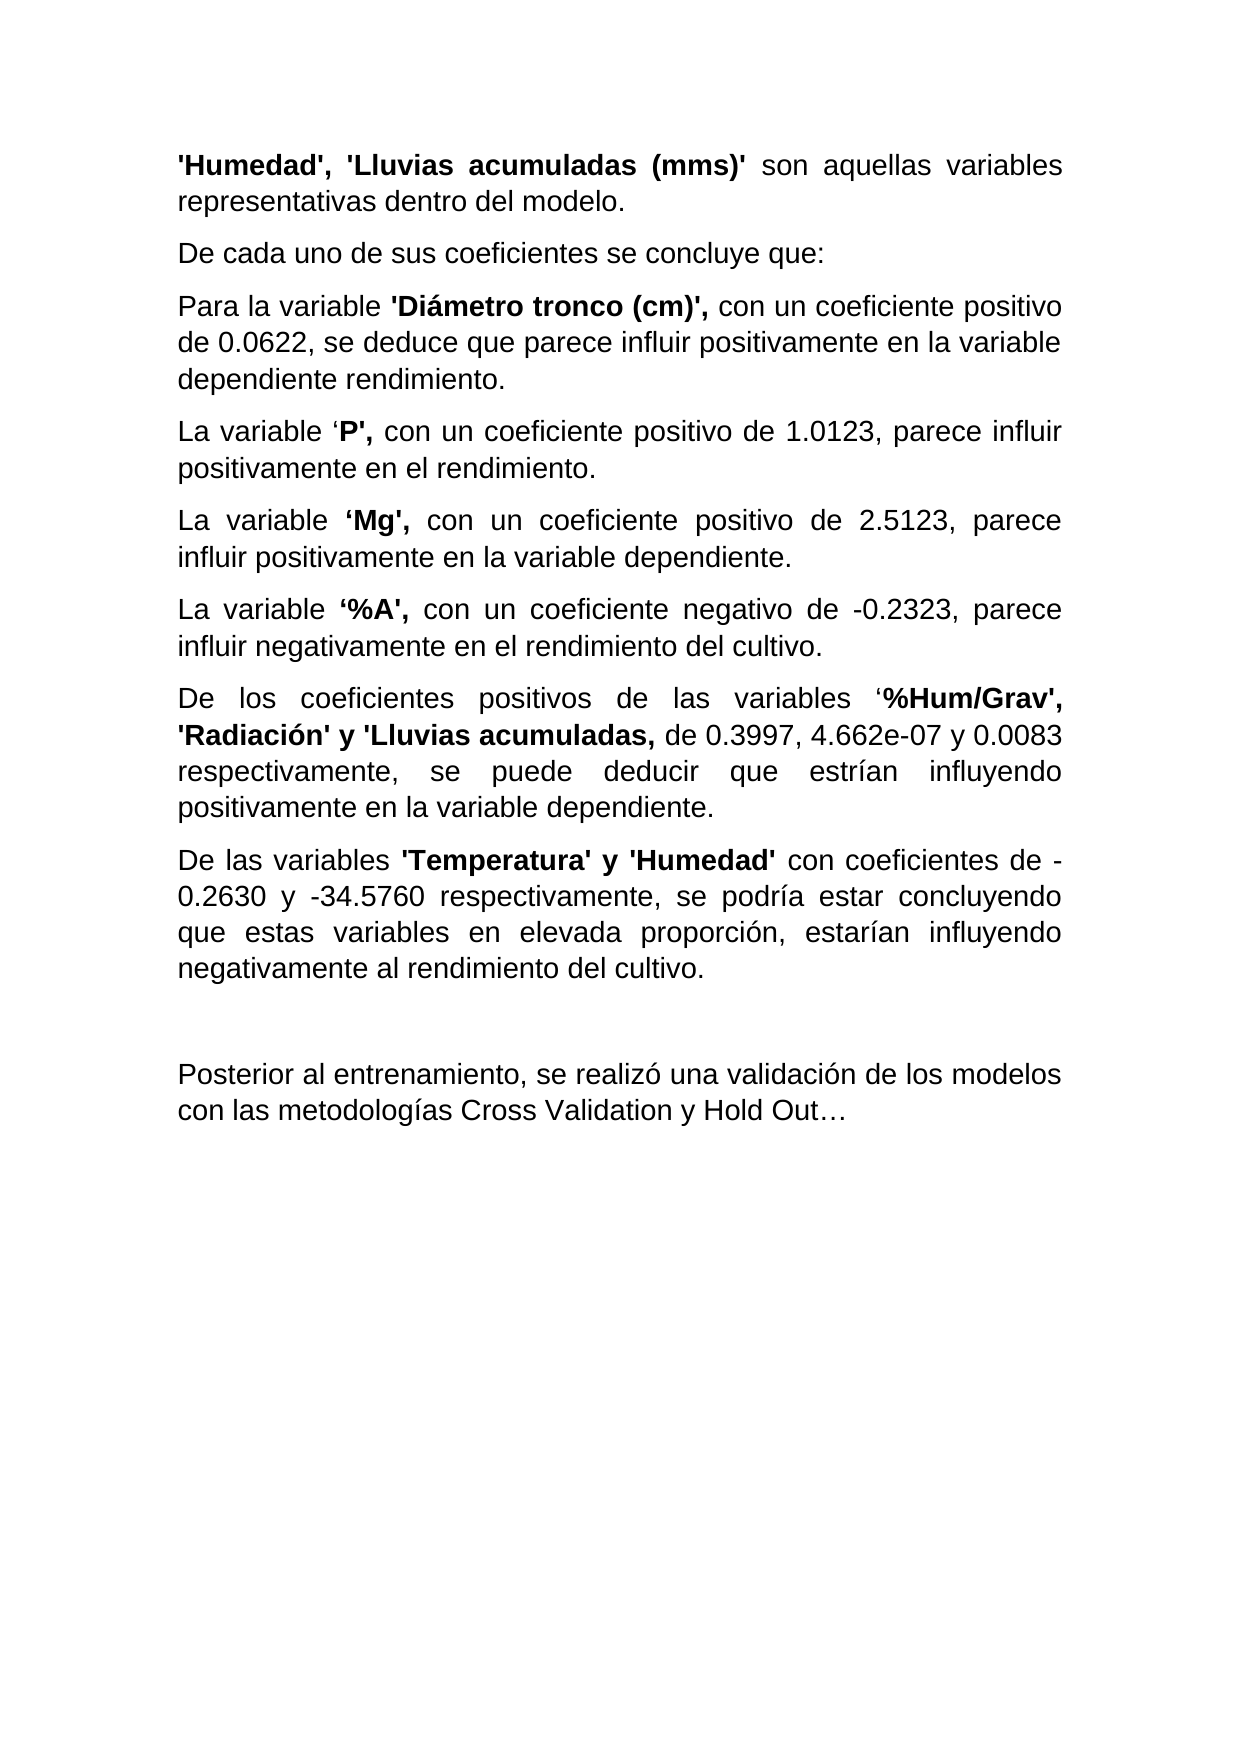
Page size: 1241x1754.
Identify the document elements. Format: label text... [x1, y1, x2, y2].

text Posterior al entrenamiento, se realizó una validación de los modelos con las metodologías Cross Validation y Hold Out… [177, 1057, 1063, 1126]
text De cada uno de sus coeficientes se concluye que: [177, 237, 1063, 270]
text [177, 148, 1063, 217]
text La variable ‘P', con un coeficiente positivo de 1.0123, parece influir positivamente en el rendimiento. [177, 414, 1063, 484]
text Para la variable 'Diámetro tronco (cm)', con un coeficiente positivo de 0.0622, se deduce que parece influir positivamente en la variable dependiente rendimiento. [177, 289, 1063, 395]
text De las variables 'Temperatura' y 'Humedad' con coeficientes de -0.2630 y -34.5760 respectivamente, se podría estar concluyendo que estas variables en elevada proporción, estarían influyendo negativamente al rendimiento del cultivo. [177, 843, 1063, 984]
text La variable ‘Mg', con un coeficiente positivo de 2.5123, parece influir positivamente en la variable dependiente. [177, 503, 1063, 573]
text La variable ‘%A', con un coeficiente negativo de -0.2323, parece influir negativamente en el rendimiento del cultivo. [177, 592, 1063, 662]
text De los coeficientes positivos de las variables ‘%Hum/Grav', 'Radiación' y 'Lluvias acumuladas, de 0.3997, 4.662e-07 y 0.0083 respectivamente, se puede deducir que estrían influyendo positivamente en la variable dependiente. [177, 681, 1063, 823]
